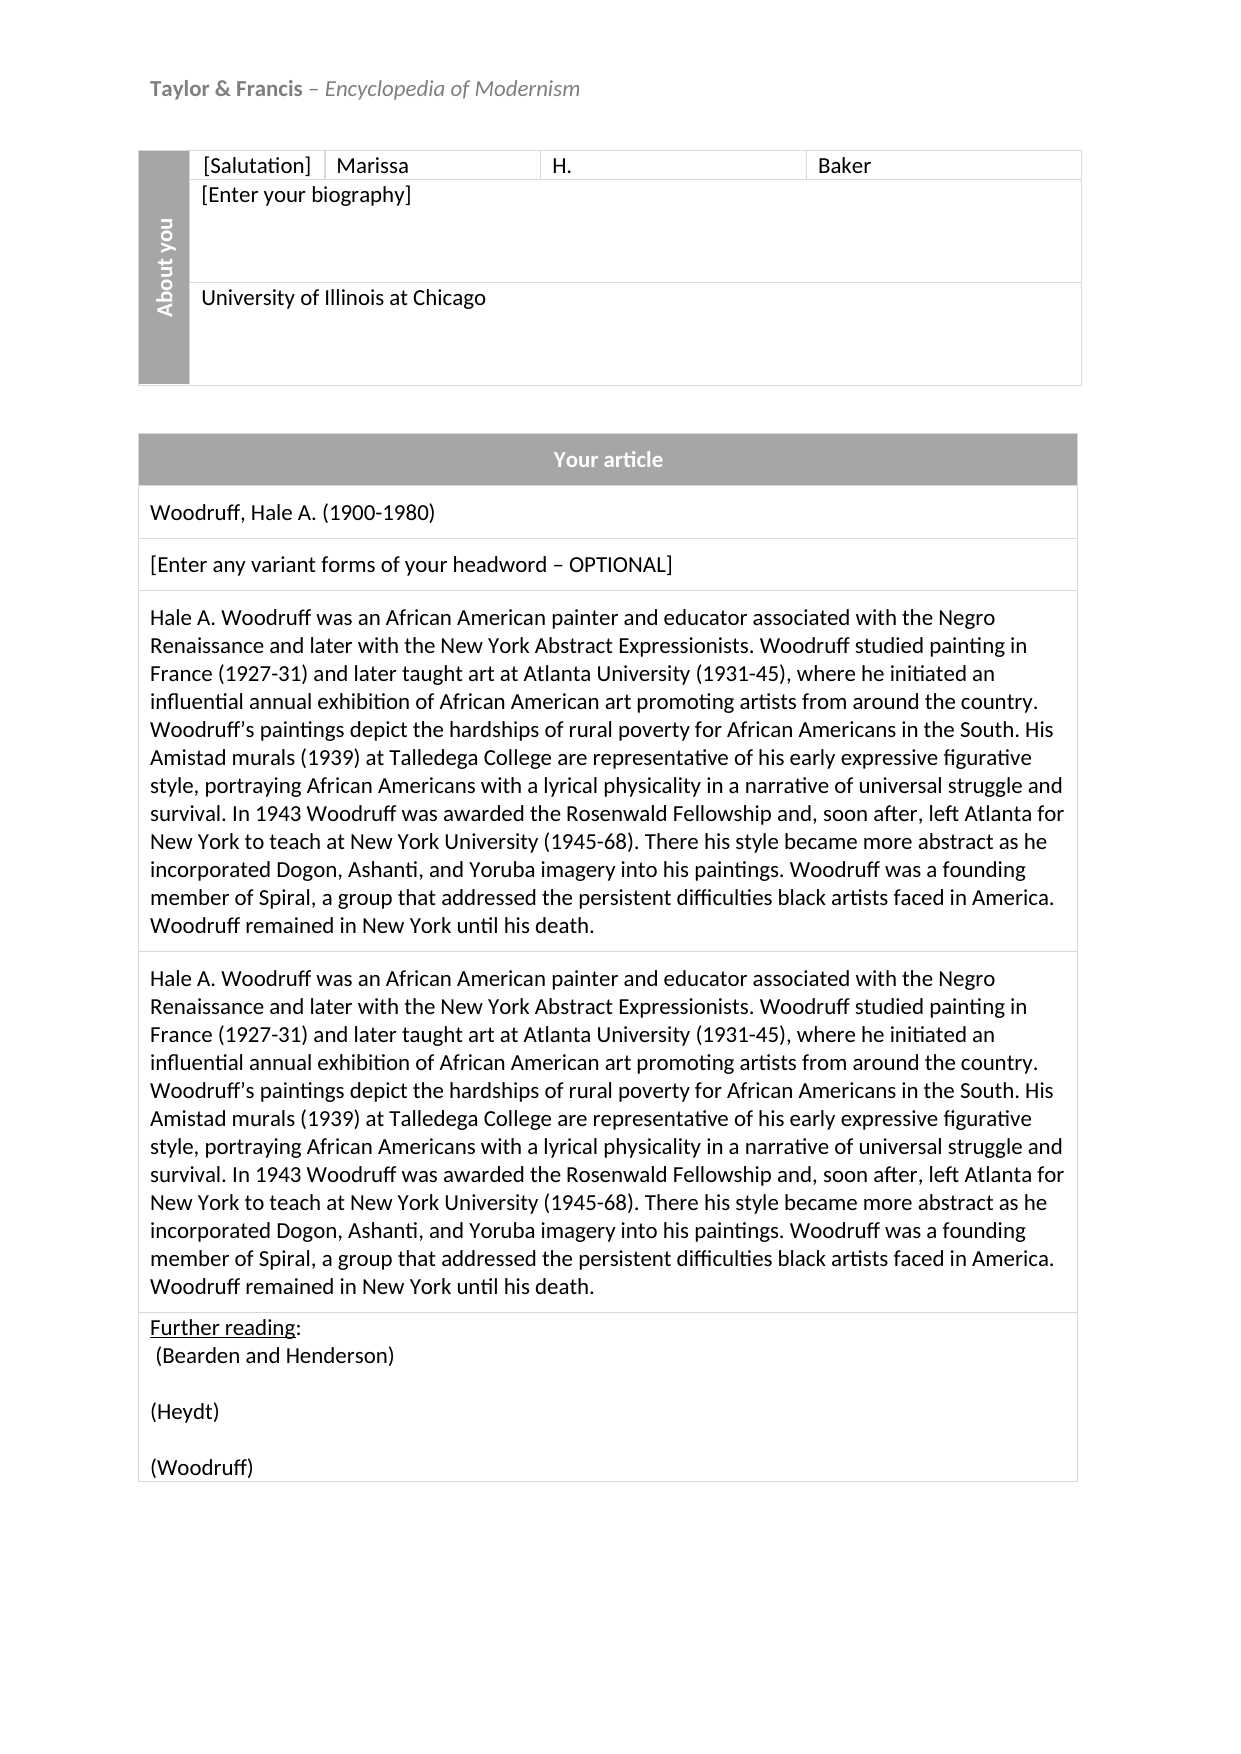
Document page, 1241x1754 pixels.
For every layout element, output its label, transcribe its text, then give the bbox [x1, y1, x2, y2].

table_cell Further reading: [139, 1313, 1077, 1481]
table_header About you [139, 151, 189, 384]
table_header Your article [139, 434, 1077, 485]
